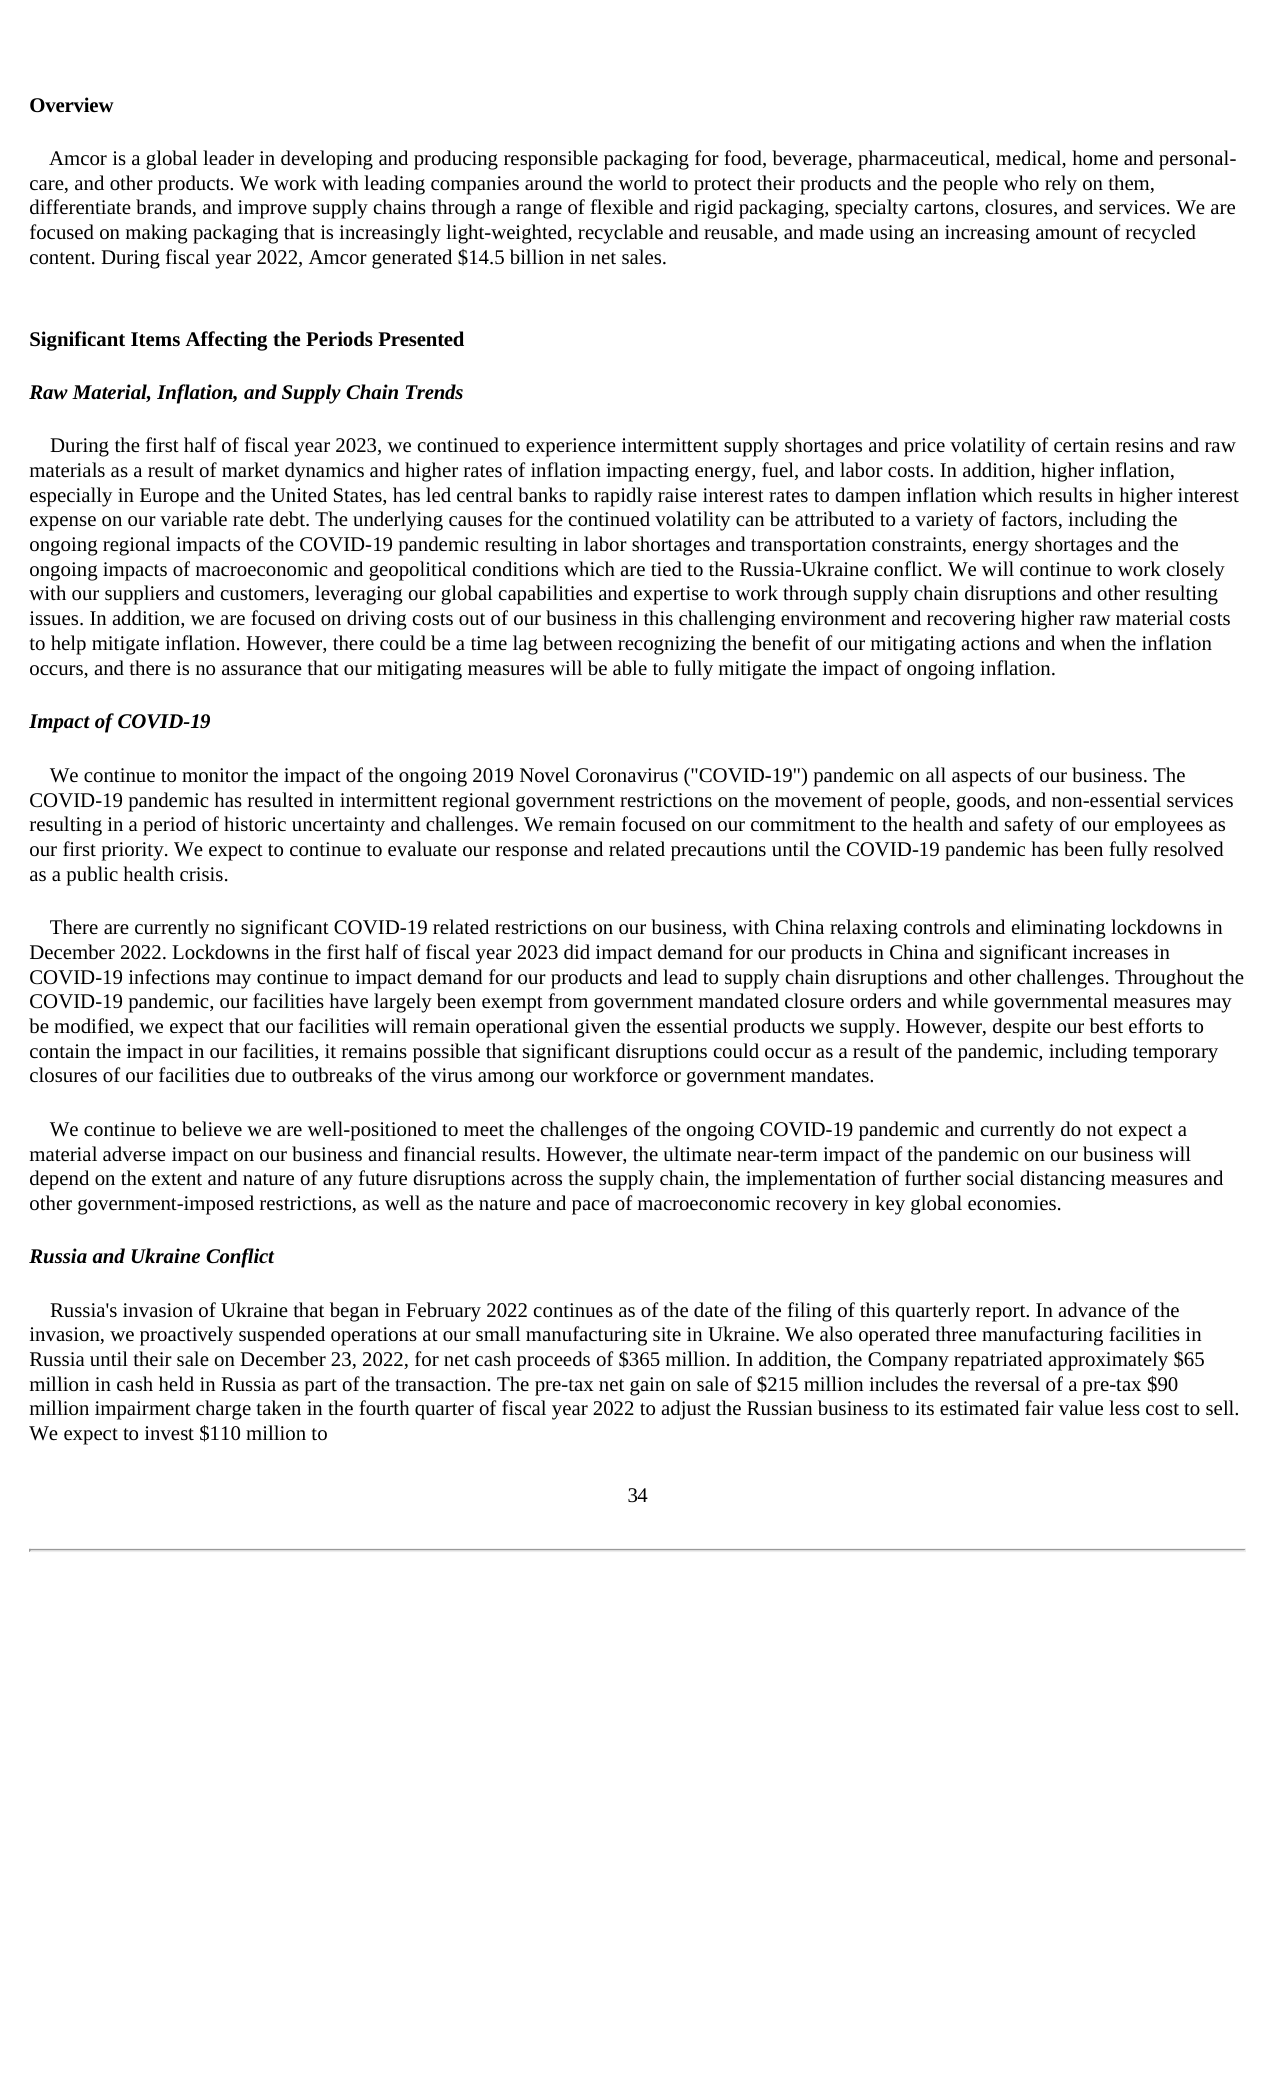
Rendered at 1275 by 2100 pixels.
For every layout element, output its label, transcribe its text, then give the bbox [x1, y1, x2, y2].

text Raw Material, Inflation, and Supply Chain Trends [29, 380, 1258, 404]
text 34 [19, 1482, 1256, 1507]
subtitle Overview [29, 93, 1258, 117]
text Russia and Ukraine Conflict [29, 1244, 1258, 1268]
text We continue to monitor the impact of the ongoing 2019 Novel Coronavirus ("COVID-19") pandemic on all aspects of our business. The COVID-19 pandemic has resulted in intermittent regional government restrictions on the movement of people, goods, and non-essential services resulting in a period of historic uncertainty and challenges. We remain focused on our commitment to the health and safety of our employees as our first priority. We expect to continue to evaluate our response and related precautions until the COVID-19 pandemic has been fully resolved as a public health crisis. [29, 763, 1243, 886]
text Impact of COVID-19 [29, 709, 1258, 733]
text Amcor is a global leader in developing and producing responsible packaging for food, beverage, pharmaceutical, medical, home and personal- care, and other products. We work with leading companies around the world to protect their products and the people who rely on them, differentiate brands, and improve supply chains through a range of flexible and rigid packaging, specialty cartons, closures, and services. We are focused on making packaging that is increasingly light-weighted, recyclable and reusable, and made using an increasing amount of recycled content. During fiscal year 2022, Amcor generated $14.5 billion in net sales. [29, 146, 1239, 269]
text COVID-19 infections may continue to impact demand for our products and lead to supply chain disruptions and other challenges. Throughout the COVID-19 pandemic, our facilities have largely been exempt from government mandated closure orders and while governmental measures may be modified, we expect that our facilities will remain operational given the essential products we supply. However, despite our best efforts to contain the impact in our facilities, it remains possible that significant disruptions could occur as a result of the pandemic, including temporary closures of our facilities due to outbreaks of the virus among our workforce or government mandates. [29, 964, 1244, 1087]
subtitle Significant Items Affecting the Periods Presented [29, 326, 1258, 351]
text Russia's invasion of Ukraine that began in February 2022 continues as of the date of the filing of this quarterly report. In advance of the invasion, we proactively suspended operations at our small manufacturing site in Ukraine. We also operated three manufacturing facilities in Russia until their sale on December 23, 2022, for net cash proceeds of $365 million. In addition, the Company repatriated approximately $65 million in cash held in Russia as part of the transaction. The pre-tax net gain on sale of $215 million includes the reversal of a pre-tax $90 million impairment charge taken in the fourth quarter of fiscal year 2022 to adjust the Russian business to its estimated fair value less cost to sell. We expect to invest $110 million to [29, 1298, 1243, 1445]
text During the first half of fiscal year 2023, we continued to experience intermittent supply shortages and price volatility of certain resins and raw materials as a result of market dynamics and higher rates of inflation impacting energy, fuel, and labor costs. In addition, higher inflation, especially in Europe and the United States, has led central banks to rapidly raise interest rates to dampen inflation which results in higher interest expense on our variable rate debt. The underlying causes for the continued volatility can be attributed to a variety of factors, including the ongoing regional impacts of the COVID-19 pandemic resulting in labor shortages and transportation constraints, energy shortages and the ongoing impacts of macroeconomic and geopolitical conditions which are tied to the Russia-Ukraine conflict. We will continue to work closely with our suppliers and customers, leveraging our global capabilities and expertise to work through supply chain disruptions and other resulting issues. In addition, we are focused on driving costs out of our business in this challenging environment and recovering higher raw material costs to help mitigate inflation. However, there could be a time lag between recognizing the benefit of our mitigating actions and when the inflation occurs, and there is no assurance that our mitigating measures will be able to fully mitigate the impact of ongoing inflation. [29, 433, 1239, 679]
text There are currently no significant COVID-19 related restrictions on our business, with China relaxing controls and eliminating lockdowns in December 2022. Lockdowns in the first half of fiscal year 2023 did impact demand for our products in China and significant increases in [29, 915, 1258, 964]
text We continue to believe we are well-positioned to meet the challenges of the ongoing COVID-19 pandemic and currently do not expect a material adverse impact on our business and financial results. However, the ultimate near-term impact of the pandemic on our business will depend on the extent and nature of any future disruptions across the supply chain, the implementation of further social distancing measures and other government-imposed restrictions, as well as the nature and pace of macroeconomic recovery in key global economies. [29, 1117, 1239, 1215]
